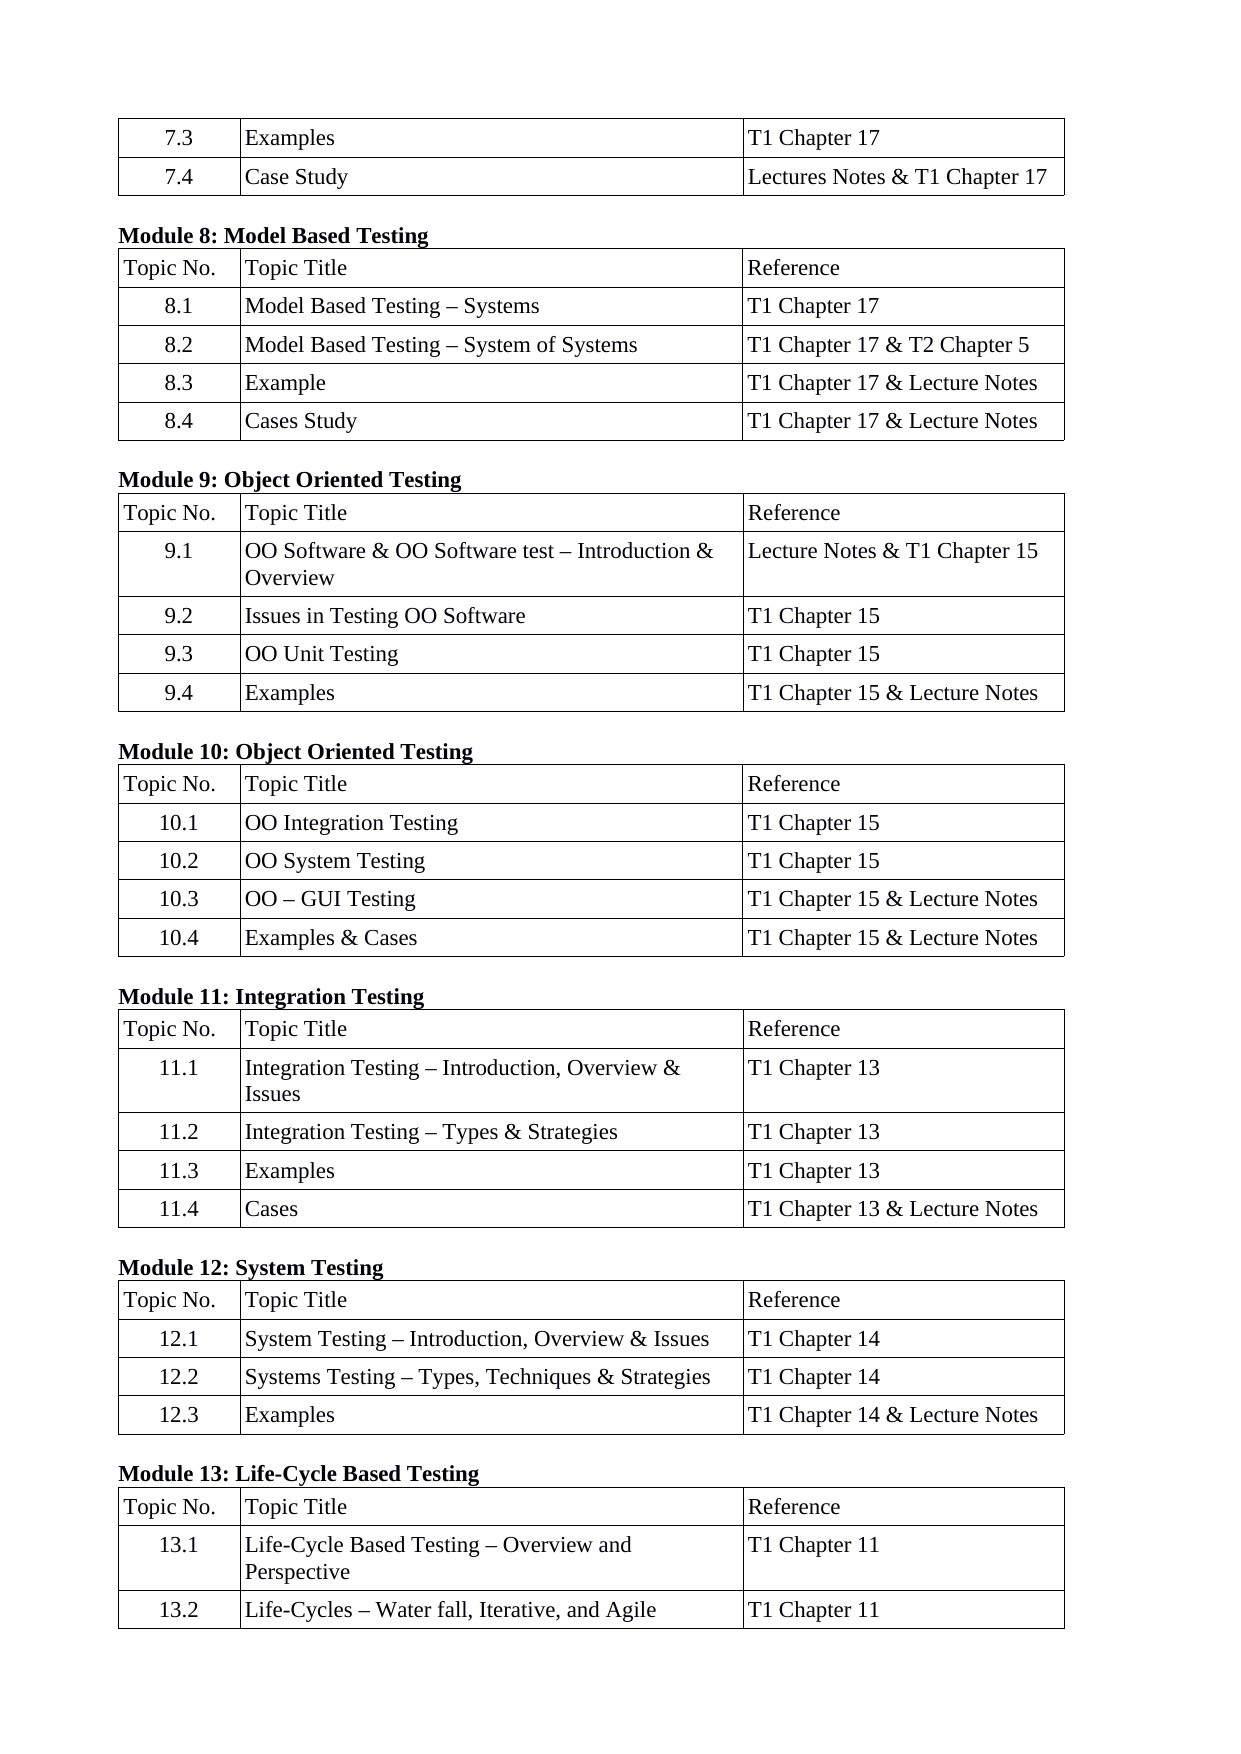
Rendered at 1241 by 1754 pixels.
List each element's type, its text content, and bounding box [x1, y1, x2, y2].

table_header Topic No. [119, 494, 240, 531]
text Module 9: Object Oriented Testing [118, 467, 1122, 493]
table_header Topic No. [119, 765, 240, 802]
table_cell Case Study [241, 158, 743, 195]
text Module 12: System Testing [118, 1254, 1122, 1280]
table_cell System Testing – Introduction, Overview & Issues [241, 1320, 743, 1357]
table_cell 12.1 [119, 1320, 240, 1357]
table_cell Examples [241, 119, 743, 156]
table_cell Lectures Notes & T1 Chapter 17 [744, 158, 1064, 195]
table_cell T1 Chapter 17 [743, 288, 1064, 325]
table_cell T1 Chapter 17 & T2 Chapter 5 [743, 326, 1064, 363]
table_cell T1 Chapter 15 [744, 635, 1064, 673]
table_header Reference [744, 494, 1064, 531]
table_cell 9.3 [119, 635, 240, 673]
table_cell 13.2 [119, 1591, 240, 1628]
table_cell Integration Testing – Introduction, Overview & Issues [241, 1049, 743, 1112]
table_cell Examples [241, 674, 743, 711]
table_header Reference [744, 1010, 1064, 1047]
table_cell Lecture Notes & T1 Chapter 15 [744, 532, 1064, 596]
table_cell 11.1 [119, 1049, 240, 1112]
text Module 11: Integration Testing [118, 983, 1122, 1009]
table_cell Model Based Testing – Systems [241, 288, 742, 325]
table_cell T1 Chapter 17 [744, 119, 1064, 156]
table_cell 7.4 [119, 158, 240, 195]
table_cell Life-Cycle Based Testing – Overview and Perspective [241, 1526, 743, 1590]
table_cell OO Software & OO Software test – Introduction & Overview [241, 532, 743, 596]
table_cell Integration Testing – Types & Strategies [241, 1113, 743, 1150]
table_cell 11.2 [119, 1113, 240, 1150]
table_cell 7.3 [119, 119, 240, 156]
table_cell OO Integration Testing [241, 804, 742, 841]
table_cell 11.3 [119, 1151, 240, 1189]
table_header Reference [743, 249, 1064, 286]
table_header Topic Title [241, 1488, 743, 1525]
table_cell T1 Chapter 11 [744, 1526, 1064, 1590]
table_cell T1 Chapter 15 & Lecture Notes [743, 919, 1064, 956]
table_cell Examples [241, 1396, 743, 1434]
table_cell 13.1 [119, 1526, 240, 1590]
table_header Reference [744, 1488, 1064, 1525]
table_cell Life-Cycles – Water fall, Iterative, and Agile [241, 1591, 743, 1628]
table_header Topic No. [119, 1281, 240, 1319]
table_cell T1 Chapter 17 & Lecture Notes [743, 364, 1064, 401]
table_cell Issues in Testing OO Software [241, 597, 743, 634]
table_header Topic Title [241, 1010, 743, 1047]
table_header Topic Title [241, 249, 742, 286]
text Module 13: Life-Cycle Based Testing [118, 1461, 1122, 1487]
text Module 8: Model Based Testing [118, 222, 1122, 248]
table_cell Systems Testing – Types, Techniques & Strategies [241, 1358, 743, 1395]
table_cell Examples [241, 1151, 743, 1189]
table_cell T1 Chapter 15 [743, 804, 1064, 841]
table_cell Example [241, 364, 742, 401]
table_cell 10.1 [119, 804, 240, 841]
table_header Topic Title [241, 1281, 743, 1319]
table_cell 11.4 [119, 1190, 240, 1227]
text Module 10: Object Oriented Testing [118, 738, 1122, 764]
table_cell OO – GUI Testing [241, 880, 742, 917]
table_header Topic No. [119, 1488, 240, 1525]
table_cell 10.2 [119, 842, 240, 879]
table_cell 9.1 [119, 532, 240, 596]
table_cell 12.3 [119, 1396, 240, 1434]
table_cell T1 Chapter 14 [744, 1358, 1064, 1395]
table_cell T1 Chapter 11 [744, 1591, 1064, 1628]
table_cell T1 Chapter 13 [744, 1113, 1064, 1150]
table_cell T1 Chapter 17 & Lecture Notes [743, 403, 1064, 440]
table_cell 10.3 [119, 880, 240, 917]
table_cell 12.2 [119, 1358, 240, 1395]
table_header Topic Title [241, 494, 743, 531]
table_cell T1 Chapter 14 [744, 1320, 1064, 1357]
table_header Topic No. [119, 1010, 240, 1047]
table_cell 8.2 [119, 326, 240, 363]
table_header Topic Title [241, 765, 742, 802]
table_cell 9.2 [119, 597, 240, 634]
table_cell Cases [241, 1190, 743, 1227]
table_cell T1 Chapter 15 & Lecture Notes [744, 674, 1064, 711]
table_cell Examples & Cases [241, 919, 742, 956]
table_cell T1 Chapter 15 [743, 842, 1064, 879]
table_cell 8.1 [119, 288, 240, 325]
table_cell T1 Chapter 15 & Lecture Notes [743, 880, 1064, 917]
table_cell T1 Chapter 15 [744, 597, 1064, 634]
table_cell 9.4 [119, 674, 240, 711]
table_cell T1 Chapter 13 [744, 1049, 1064, 1112]
table_cell T1 Chapter 13 [744, 1151, 1064, 1189]
table_cell Model Based Testing – System of Systems [241, 326, 742, 363]
table_cell T1 Chapter 13 & Lecture Notes [744, 1190, 1064, 1227]
table_header Reference [744, 1281, 1064, 1319]
table_cell 10.4 [119, 919, 240, 956]
table_cell OO System Testing [241, 842, 742, 879]
table_cell 8.4 [119, 403, 240, 440]
table_cell Cases Study [241, 403, 742, 440]
table_header Topic No. [119, 249, 240, 286]
table_cell T1 Chapter 14 & Lecture Notes [744, 1396, 1064, 1434]
table_header Reference [743, 765, 1064, 802]
table_cell 8.3 [119, 364, 240, 401]
table_cell OO Unit Testing [241, 635, 743, 673]
